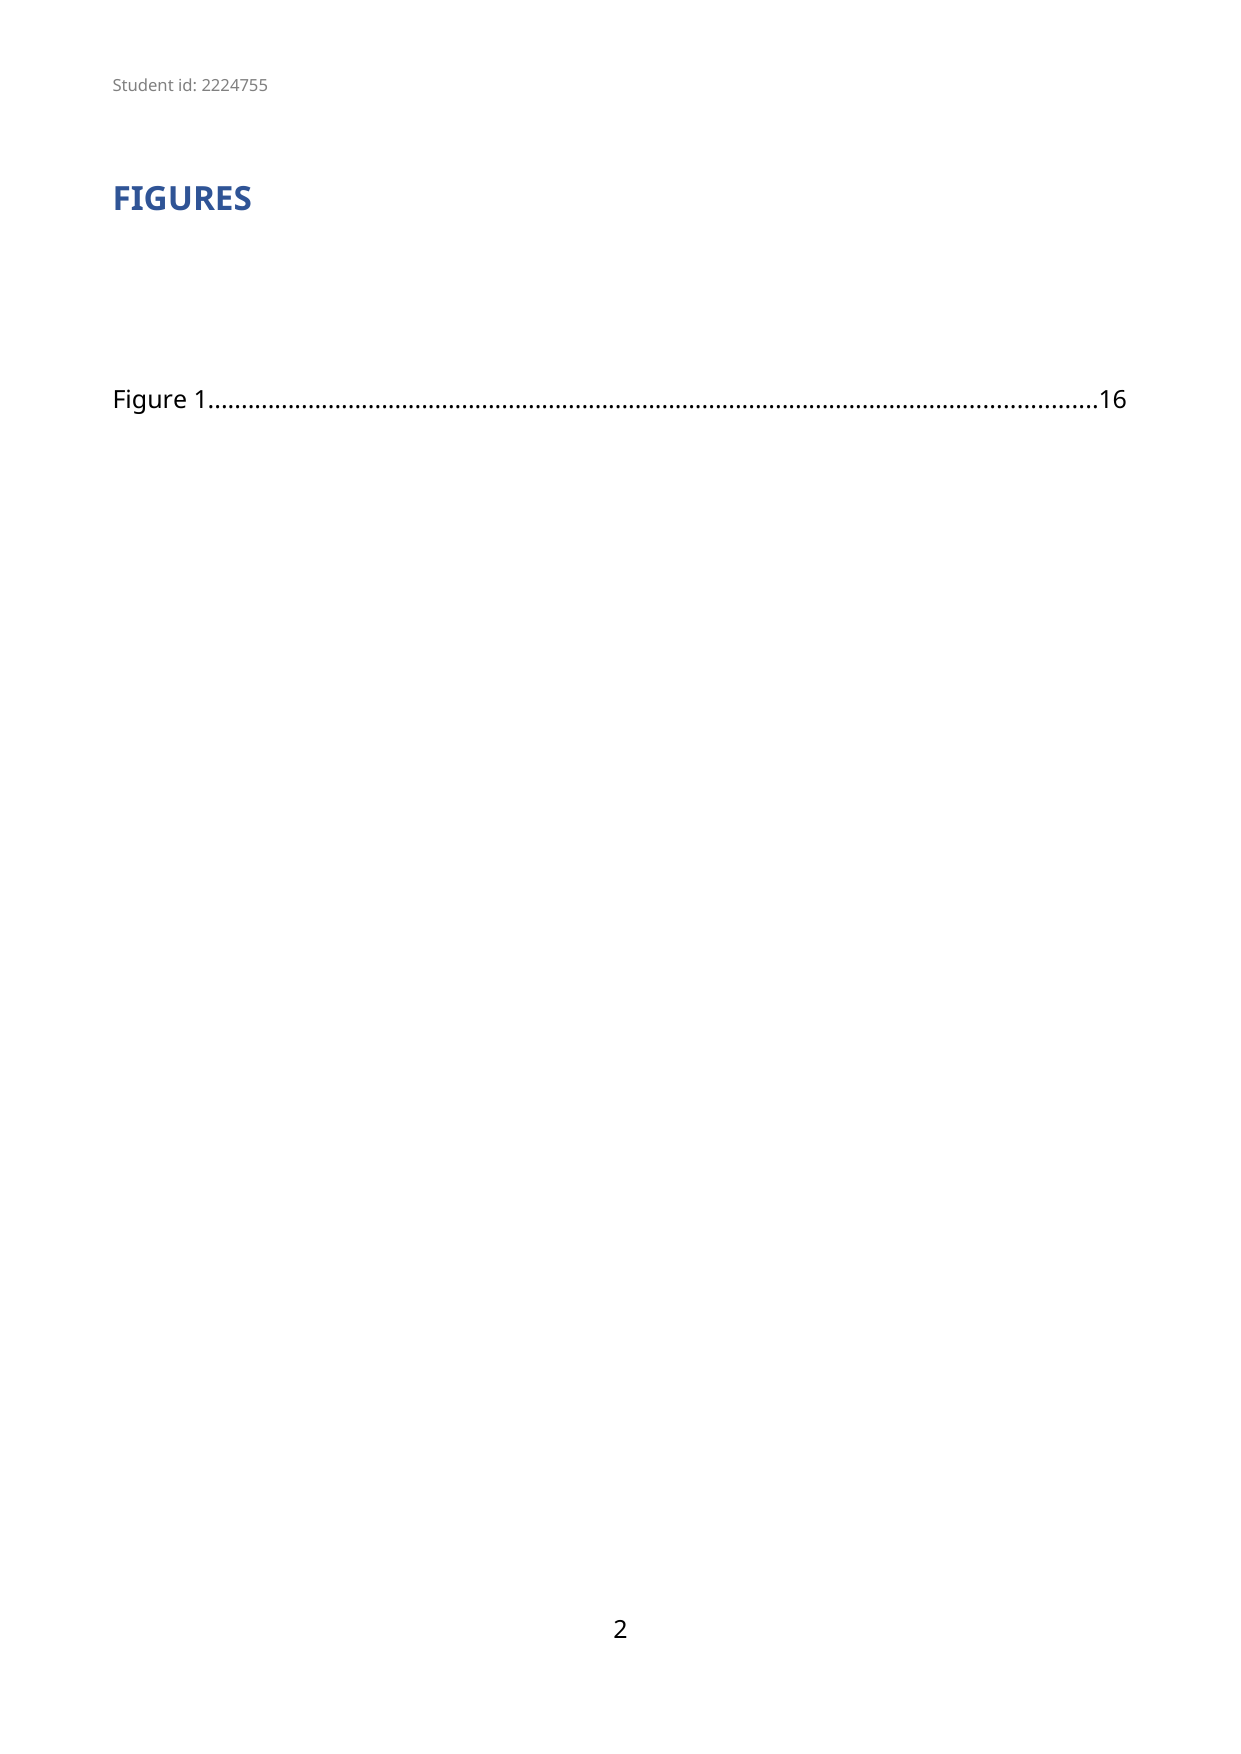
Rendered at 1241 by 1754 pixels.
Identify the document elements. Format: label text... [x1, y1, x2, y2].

subtitle FIGURES [112, 175, 1128, 220]
text Figure 1 16 [112, 382, 1128, 416]
